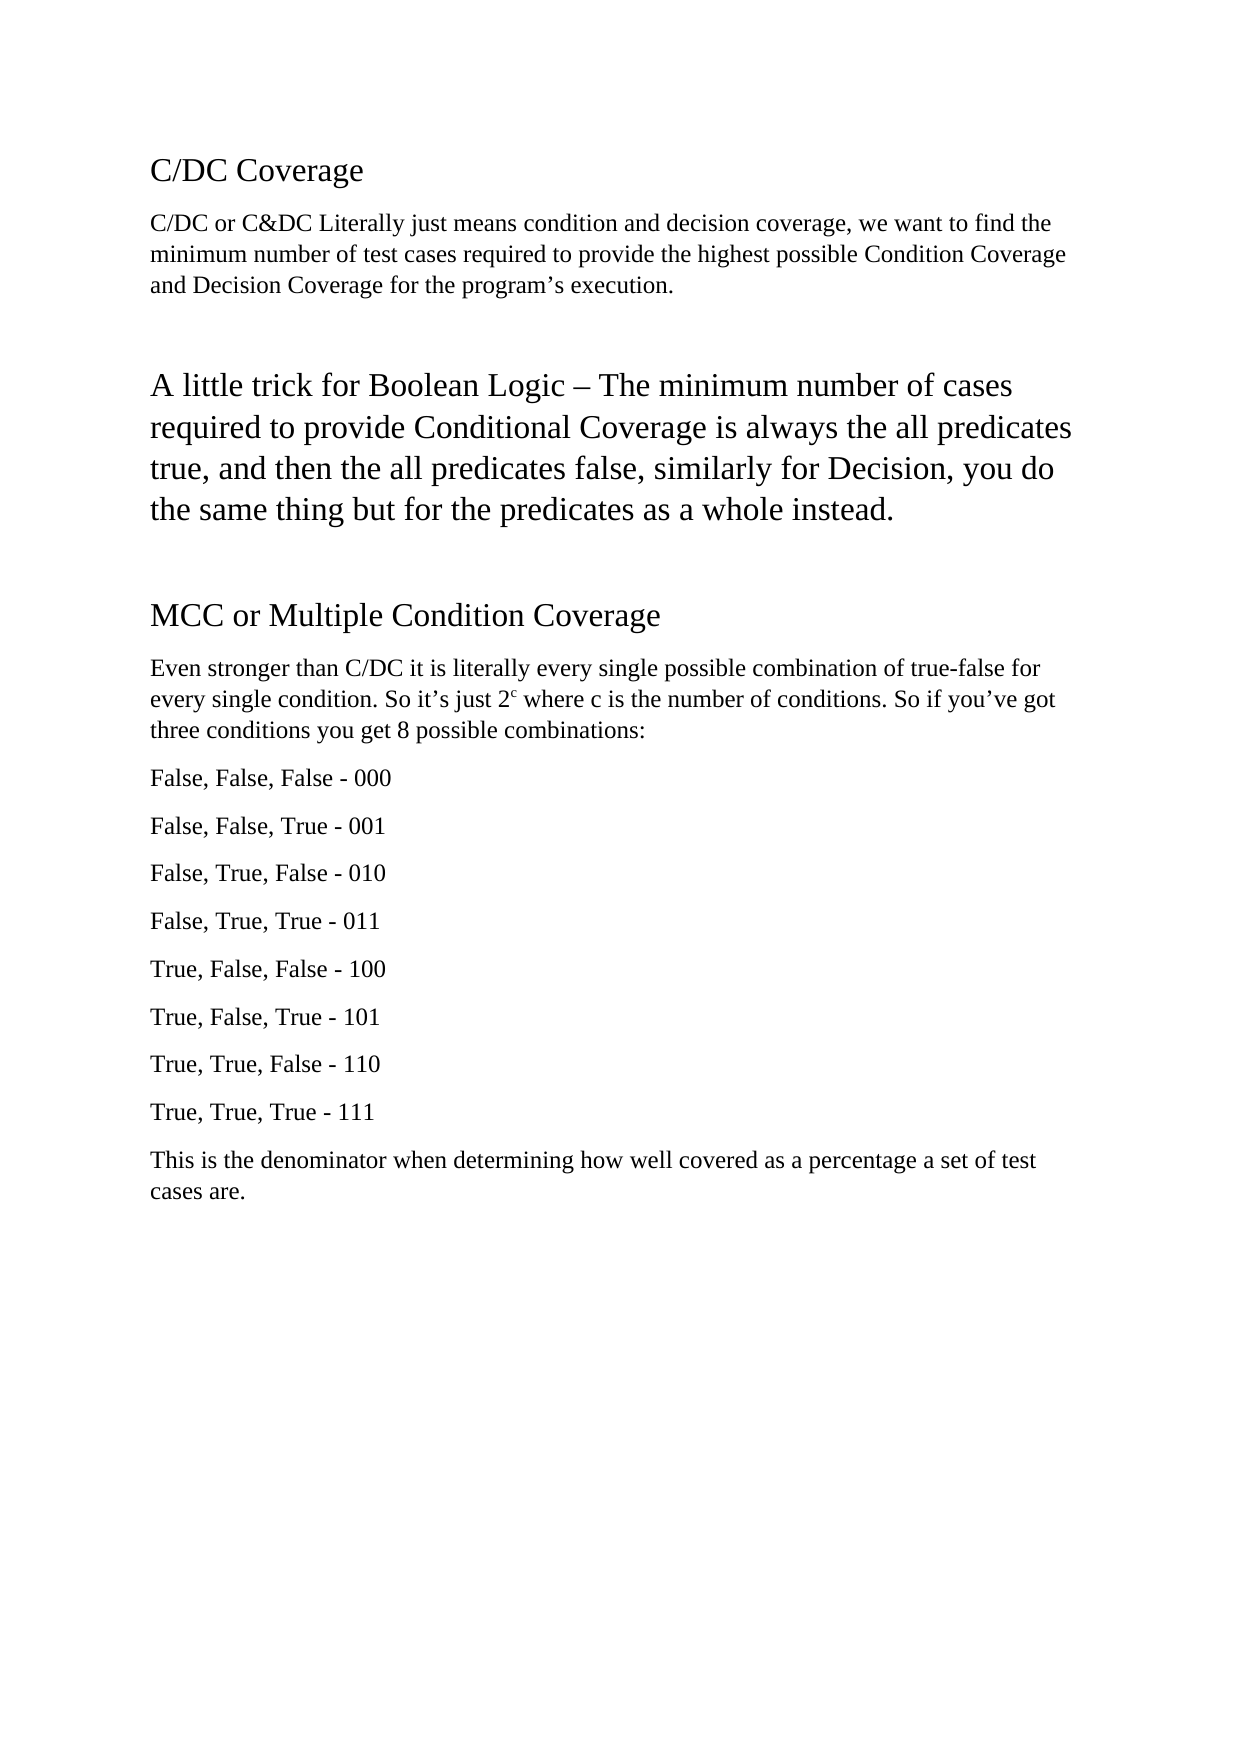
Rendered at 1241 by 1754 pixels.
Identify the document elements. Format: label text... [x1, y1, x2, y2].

text C/DC or C&DC Literally just means condition and decision coverage, we want to find the minimum number of test cases required to provide the highest possible Condition Coverage and Decision Coverage for the program’s execution. [150, 208, 1090, 299]
text True, False, True - 101 [150, 1002, 1090, 1030]
text This is the denominator when determining how well covered as a percentage a set of test cases are. [150, 1145, 1090, 1204]
text C/DC Coverage [150, 150, 1090, 188]
text False, True, False - 010 [150, 858, 1090, 887]
text False, False, True - 001 [150, 811, 1090, 839]
text True, False, False - 100 [150, 954, 1090, 983]
text True, True, False - 110 [150, 1049, 1090, 1078]
text False, False, False - 000 [150, 763, 1090, 792]
text True, True, True - 111 [150, 1097, 1090, 1126]
text Even stronger than C/DC it is literally every single possible combination of true-false for every single condition. So it’s just 2c where c is the number of conditions. So if you’ve got three conditions you get 8 possible combinations: [150, 653, 1090, 744]
text False, True, True - 011 [150, 906, 1090, 935]
text MCC or Multiple Condition Coverage [150, 595, 1090, 634]
text A little trick for Boolean Logic – The minimum number of cases required to provide Conditional Coverage is always the all predicates true, and then the all predicates false, similarly for Decision, you do the same thing but for the predicates as a whole instead. [150, 366, 1090, 528]
